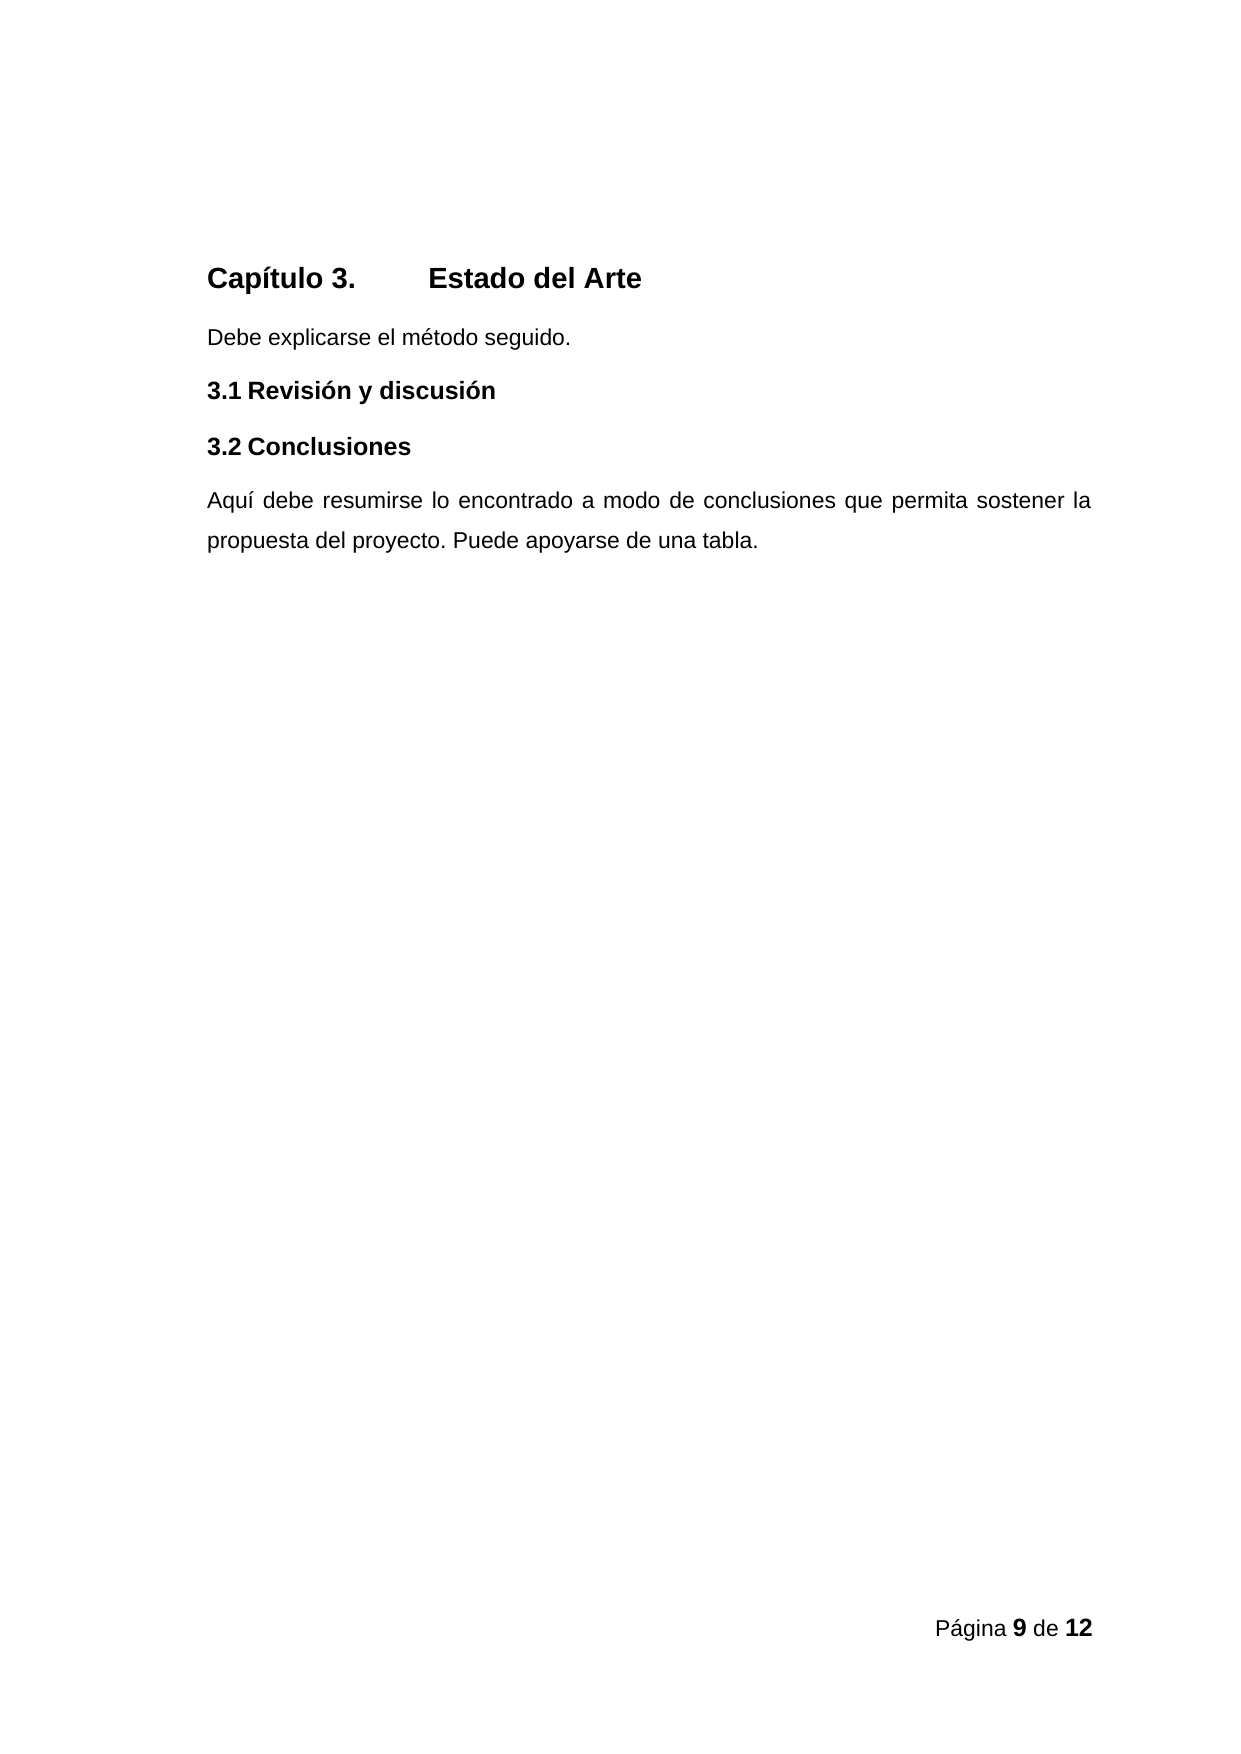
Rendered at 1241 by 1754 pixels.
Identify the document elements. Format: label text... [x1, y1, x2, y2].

text Aquí debe resumirse lo encontrado a modo de conclusiones que permita sostener la propuesta del proyecto. Puede apoyarse de una tabla. [207, 487, 1092, 553]
subtitle Estado del Arte [207, 261, 1092, 295]
text Debe explicarse el método seguido. [207, 324, 1092, 350]
subtitle Conclusiones [207, 432, 1092, 460]
subtitle Revisión y discusión [207, 376, 1092, 405]
